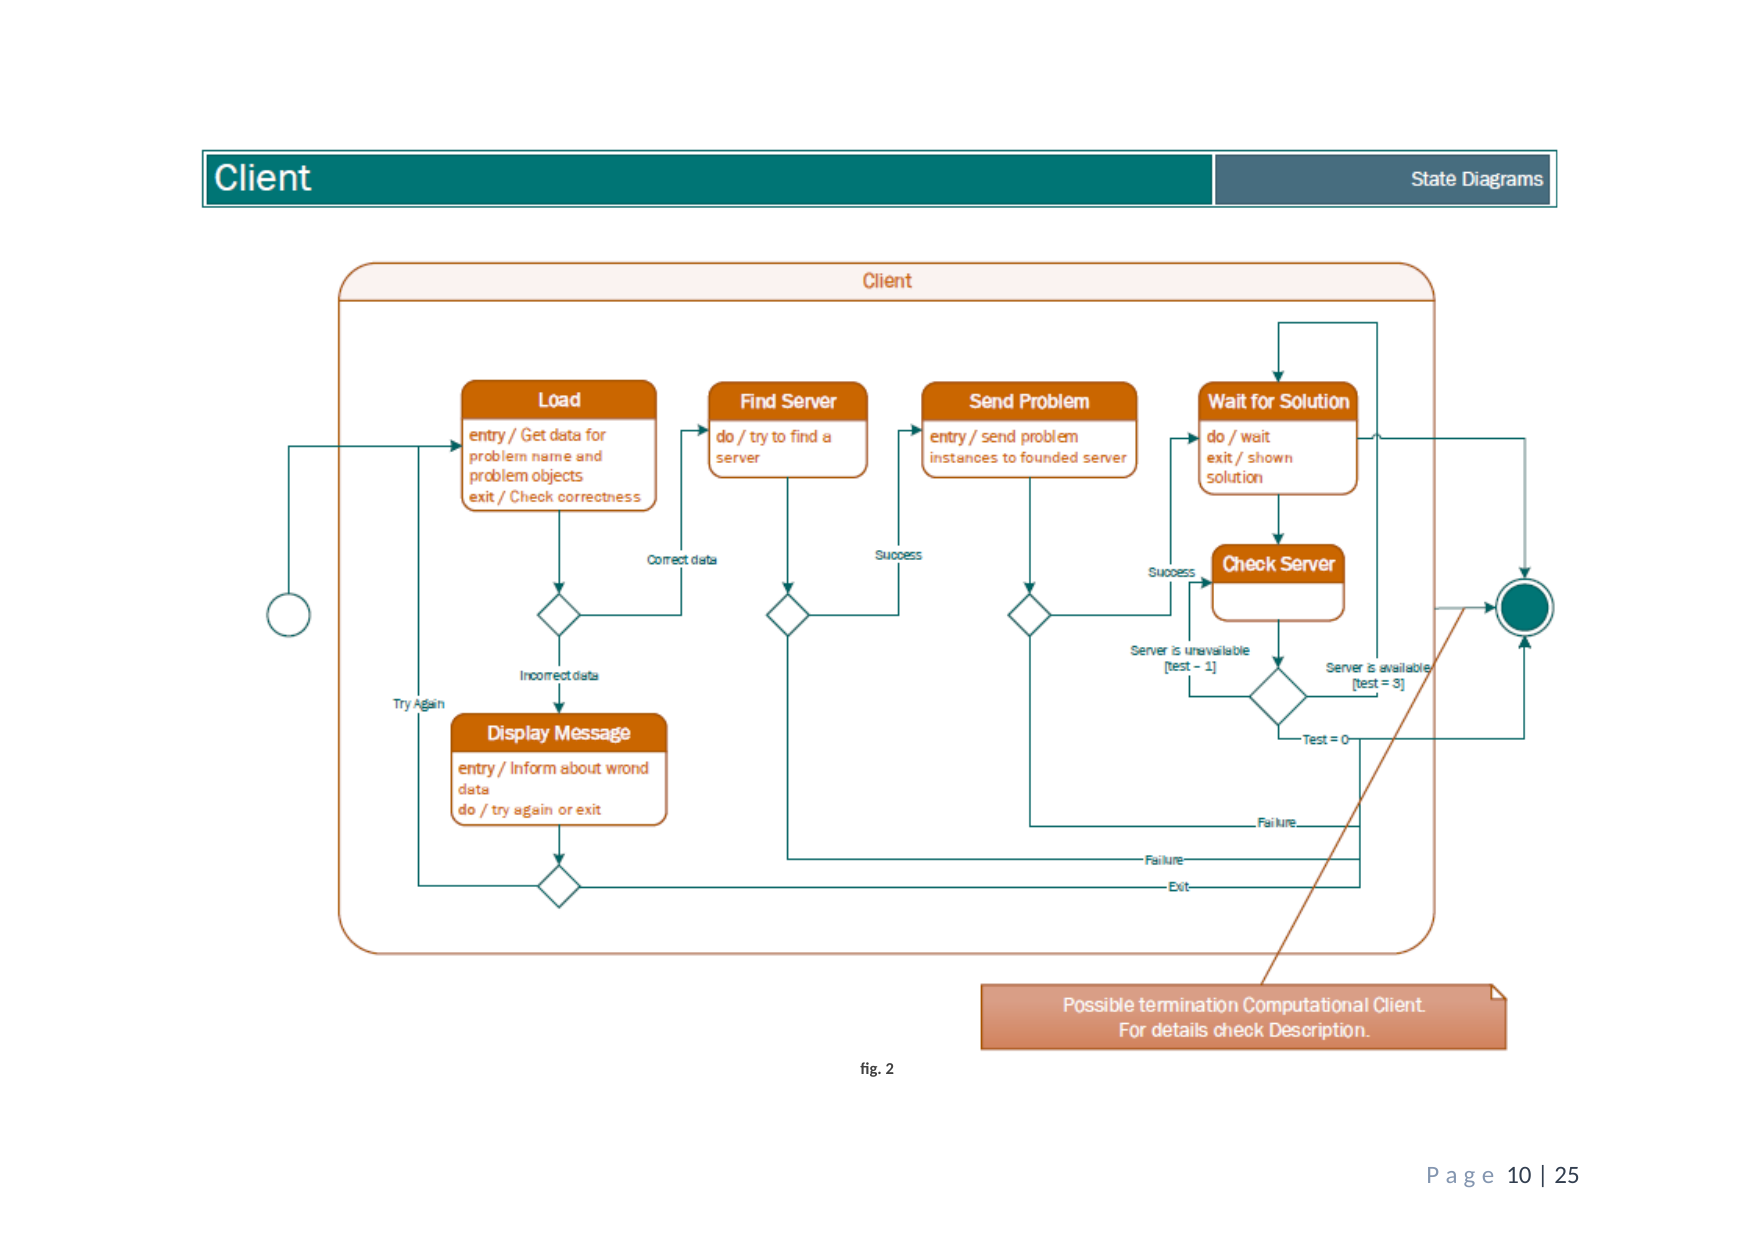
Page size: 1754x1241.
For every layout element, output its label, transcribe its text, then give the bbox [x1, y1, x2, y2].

text fig. 2 [148, 148, 1606, 1079]
